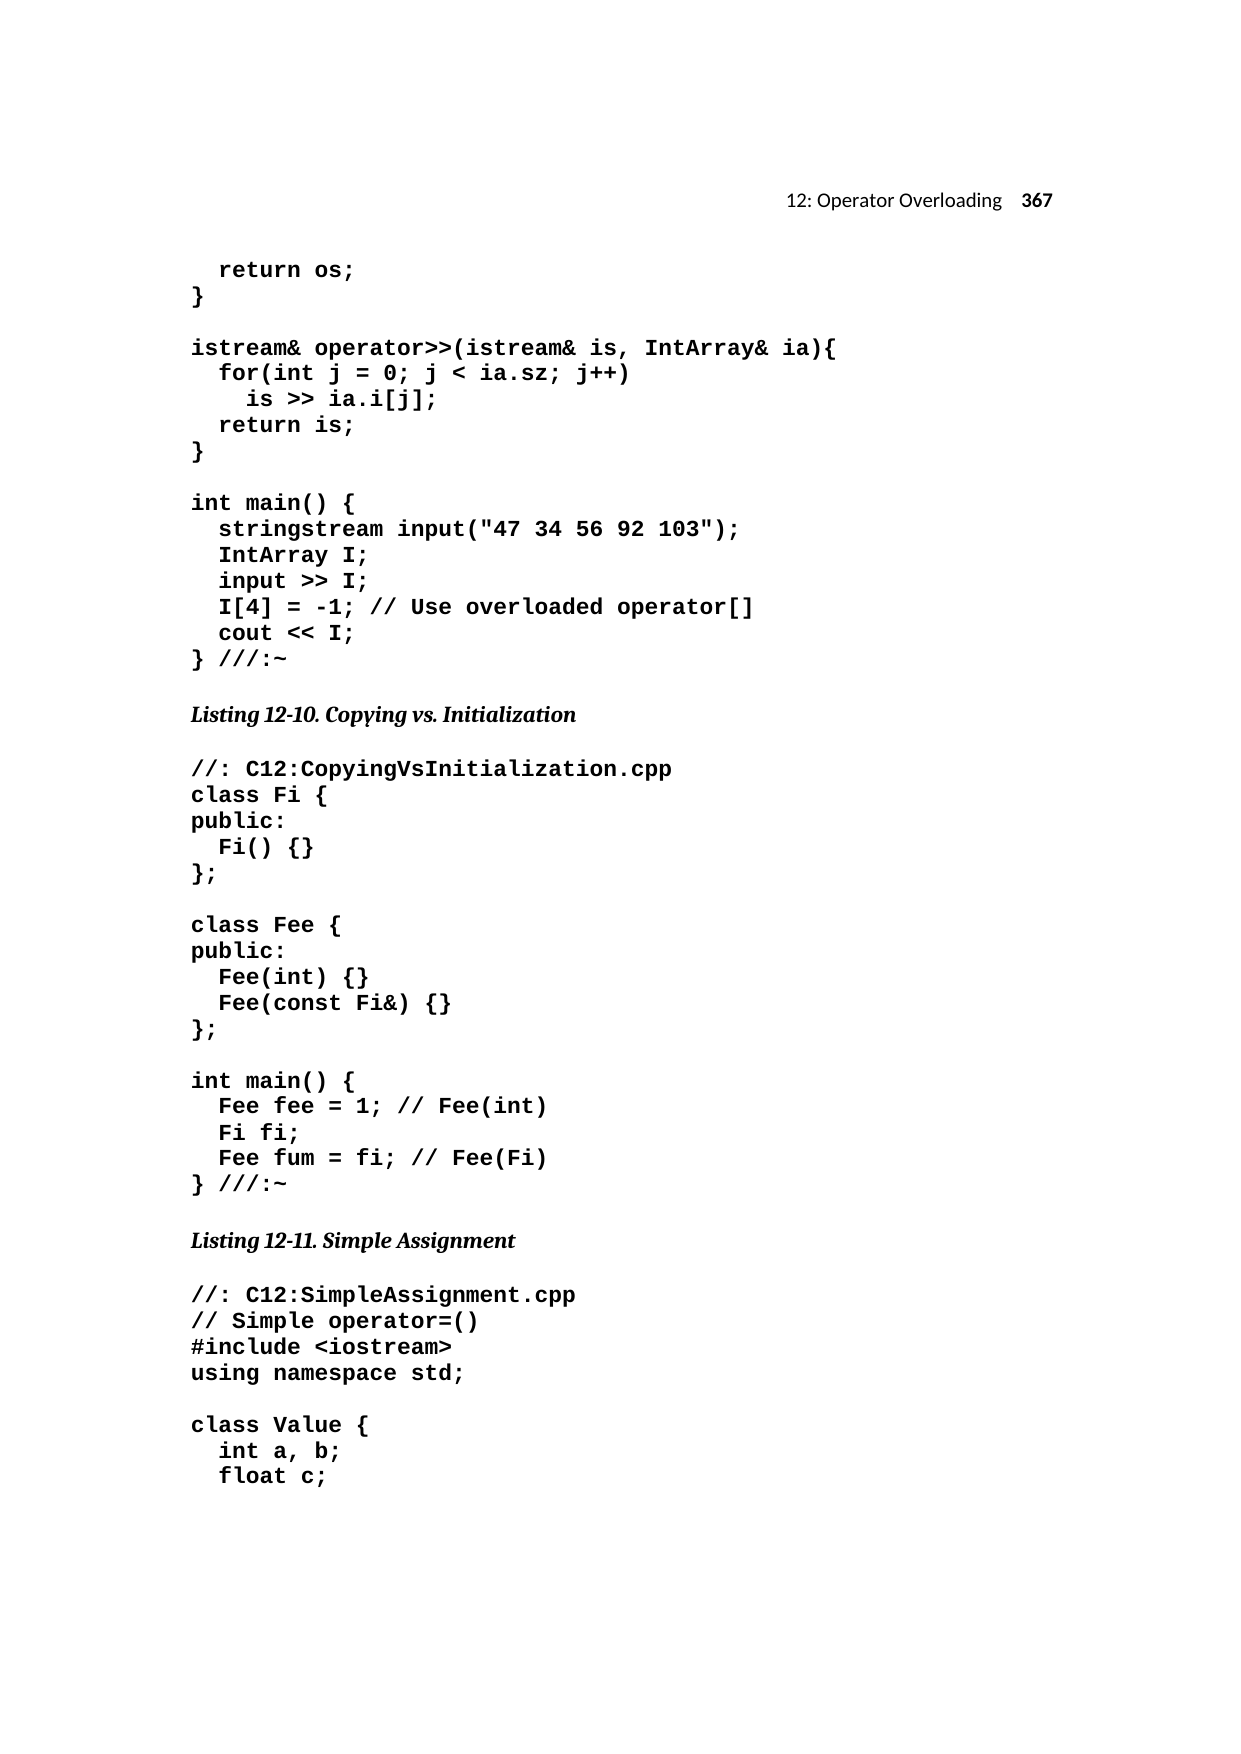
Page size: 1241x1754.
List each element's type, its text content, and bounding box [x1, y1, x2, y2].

text Fee(int) {} [191, 965, 1053, 991]
text }; [191, 1017, 1053, 1043]
text public: [191, 809, 1053, 836]
text is >> ia.i[j]; [191, 388, 1053, 414]
text Fi fi; [191, 1121, 1053, 1147]
text int main() { [191, 1069, 1053, 1095]
text public: [191, 939, 1053, 965]
text return is; [191, 414, 1053, 439]
text using namespace std; [191, 1361, 1053, 1387]
text return os; [191, 258, 1053, 284]
text float c; [191, 1465, 1053, 1491]
text #include <iostream> [191, 1335, 1053, 1361]
text stringstream input("47 34 56 92 103"); [191, 517, 1053, 543]
text input >> I; [191, 569, 1053, 595]
text IntArray I; [191, 543, 1053, 569]
text } ///:~ [191, 647, 1053, 673]
text }; [191, 861, 1053, 887]
text } [191, 284, 1053, 310]
text Listing 12-11. Simple Assignment [191, 1228, 1053, 1254]
text istream& operator>>(istream& is, IntArray& ia){ [191, 336, 1053, 362]
text I[4] = -1; // Use overloaded operator[] [191, 595, 1053, 621]
text // Simple operator=() [191, 1309, 1053, 1335]
text for(int j = 0; j < ia.sz; j++) [191, 362, 1053, 388]
text class Value { [191, 1413, 1053, 1439]
text class Fee { [191, 913, 1053, 939]
text } ///:~ [191, 1173, 1053, 1199]
text //: C12:SimpleAssignment.cpp [191, 1283, 1053, 1309]
text class Fi { [191, 784, 1053, 809]
text //: C12:CopyingVsInitialization.cpp [191, 758, 1053, 784]
text Fee(const Fi&) {} [191, 991, 1053, 1017]
text int a, b; [191, 1439, 1053, 1465]
text Listing 12-10. Copying vs. Initialization [191, 702, 1053, 728]
text Fee fee = 1; // Fee(int) [191, 1095, 1053, 1121]
text int main() { [191, 491, 1053, 517]
text cout << I; [191, 621, 1053, 647]
text Fee fum = fi; // Fee(Fi) [191, 1147, 1053, 1173]
text } [191, 439, 1053, 466]
text Fi() {} [191, 836, 1053, 861]
